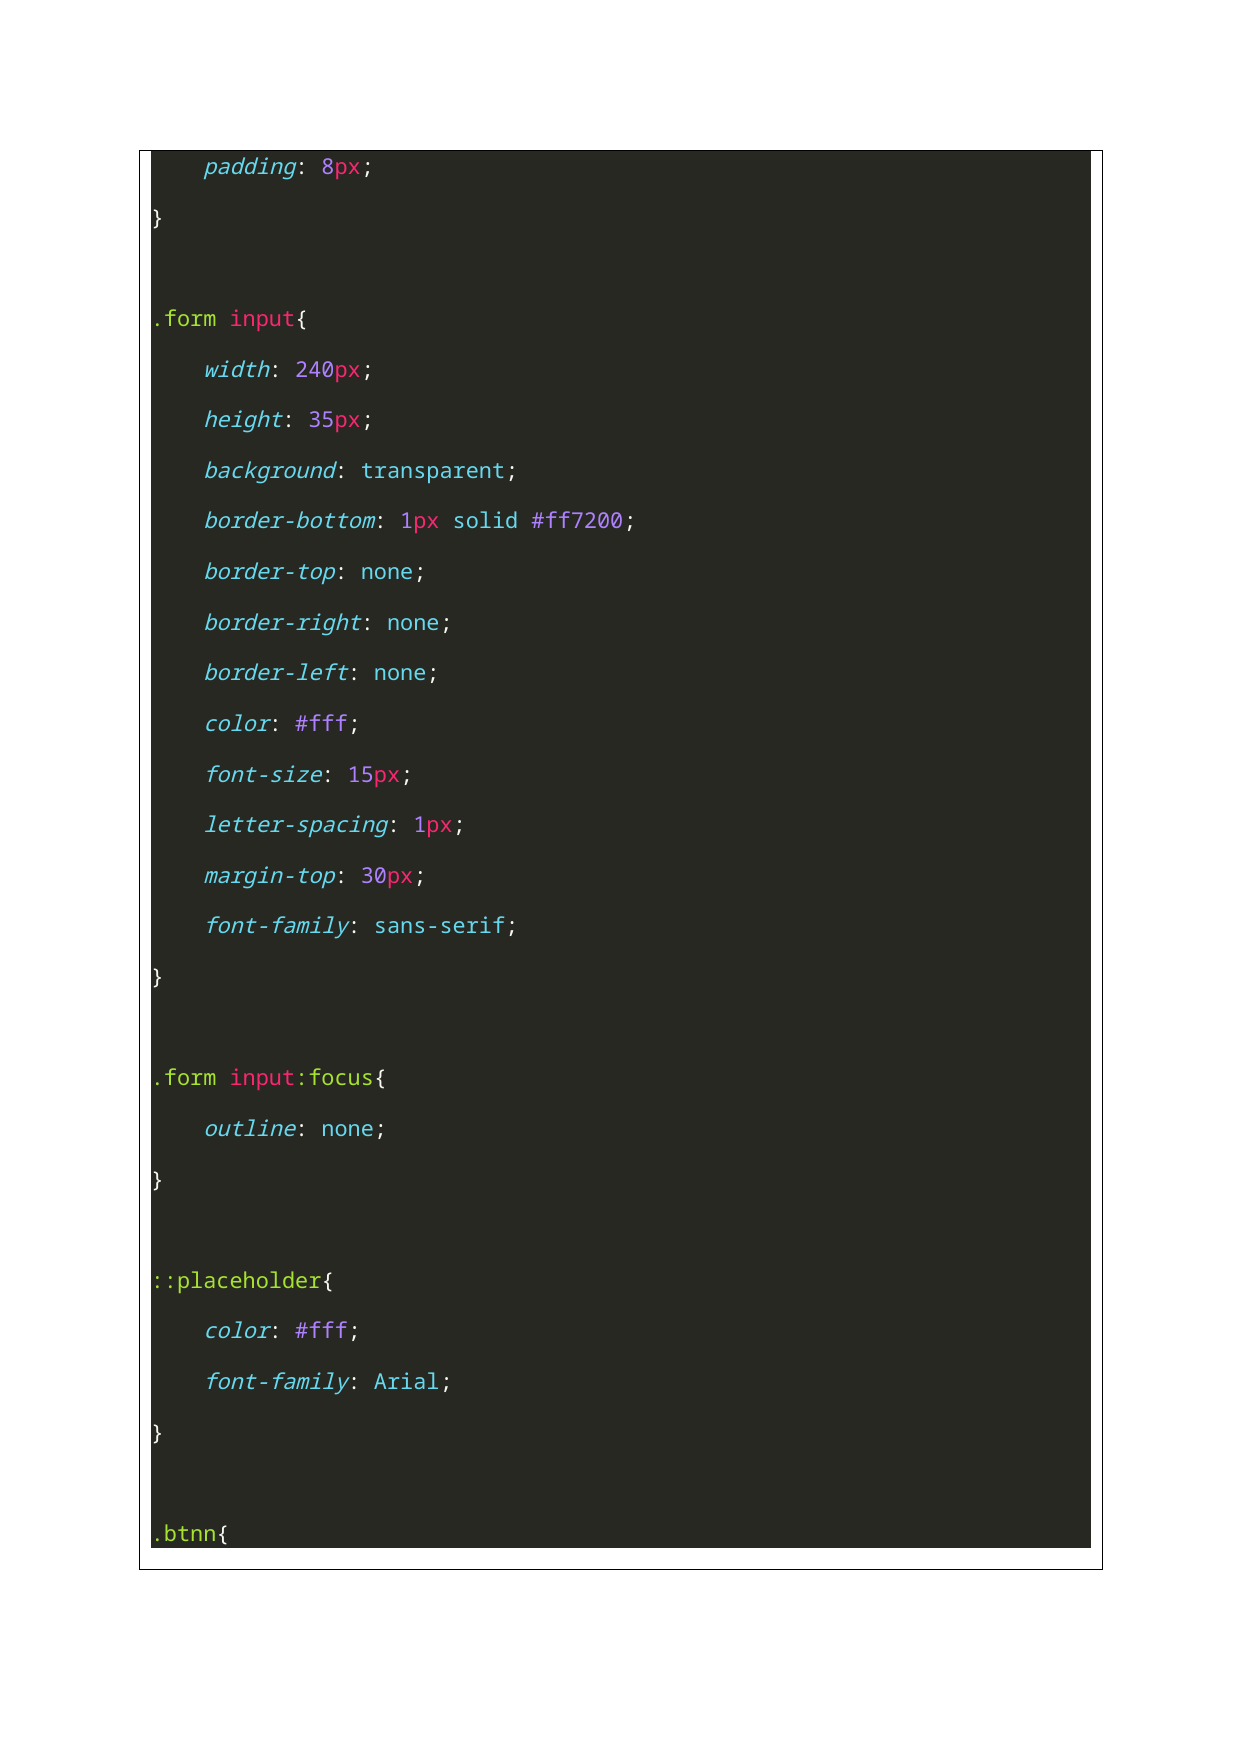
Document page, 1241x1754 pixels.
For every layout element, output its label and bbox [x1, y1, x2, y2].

table_cell [140, 151, 1102, 1568]
